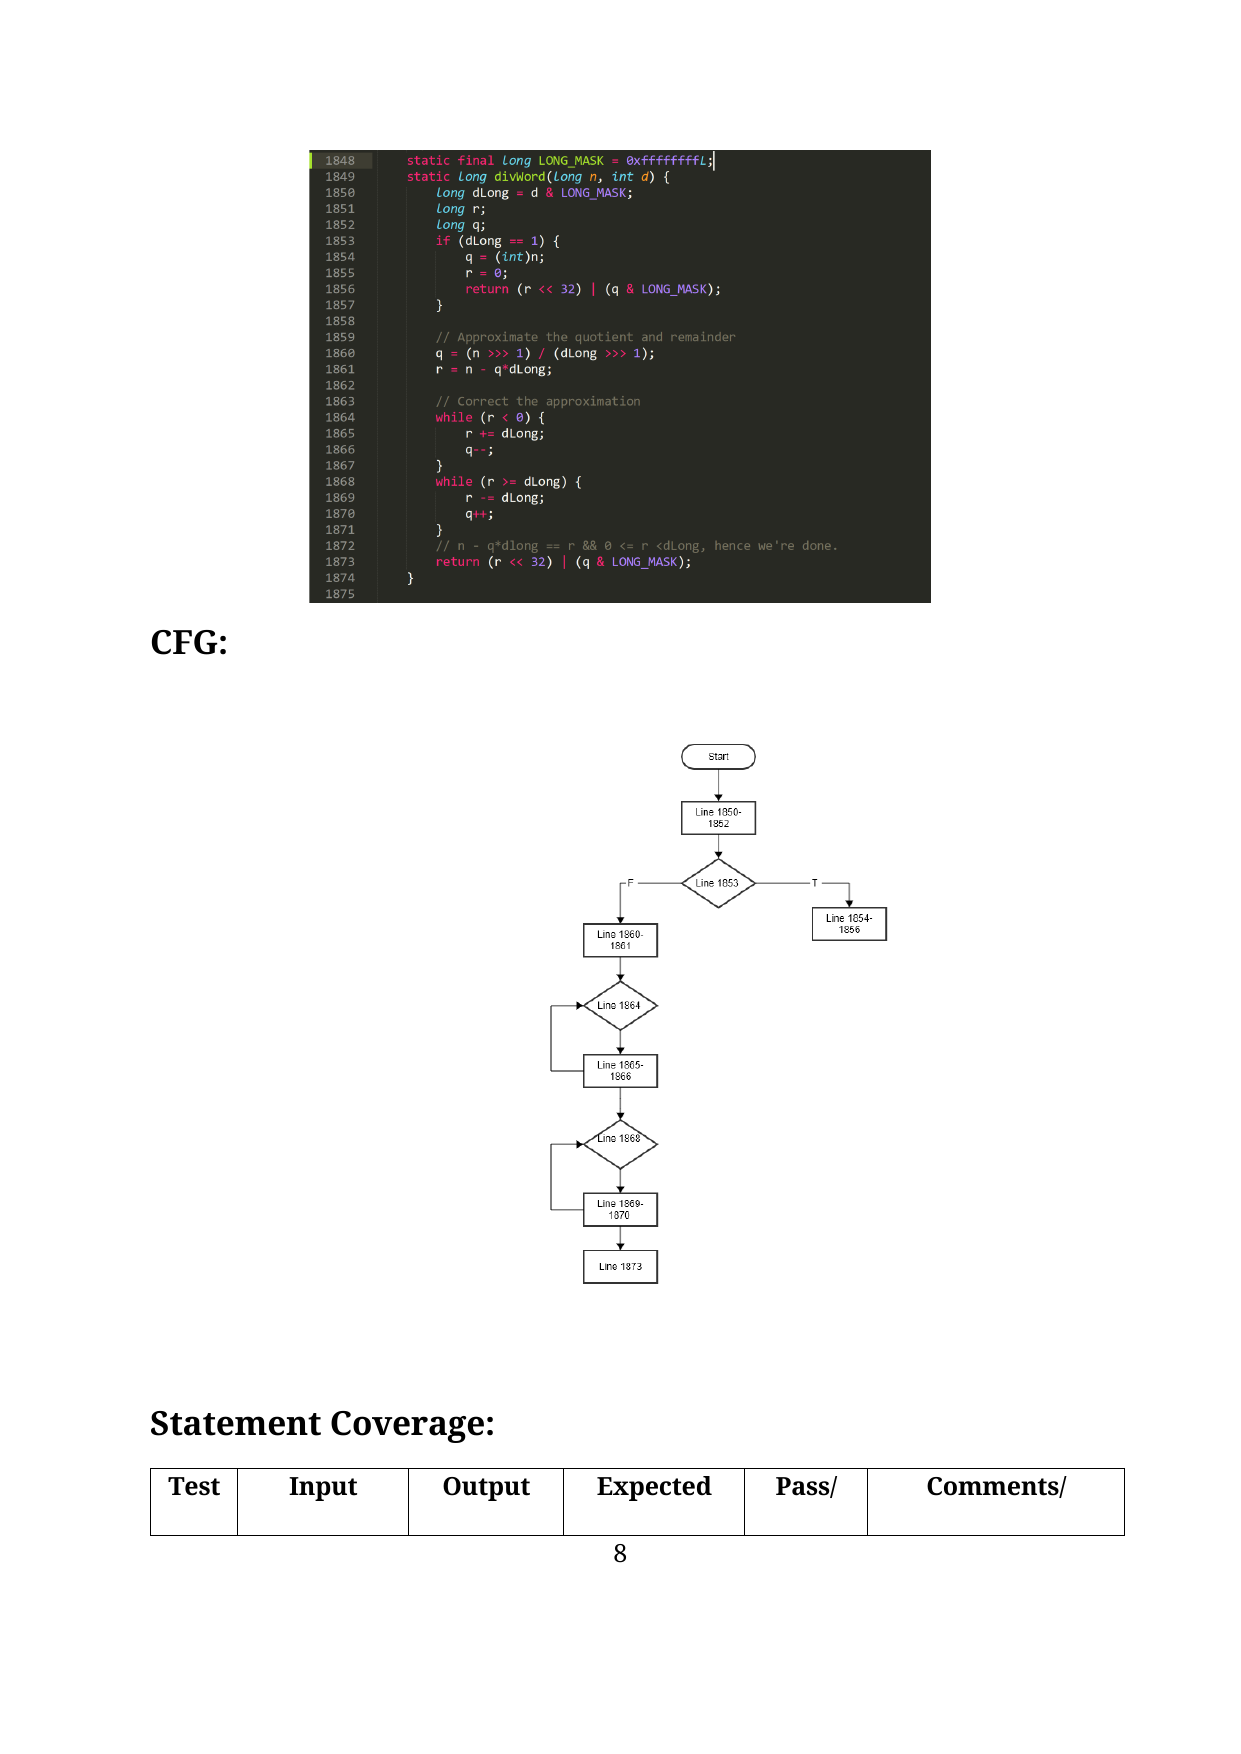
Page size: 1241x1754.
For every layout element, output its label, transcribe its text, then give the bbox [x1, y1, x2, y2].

text CFG: [150, 619, 1090, 664]
picture [309, 150, 931, 603]
picture [338, 687, 902, 1299]
table_header Input [238, 1469, 408, 1535]
table_header Output [409, 1469, 563, 1535]
table_header Test case# [151, 1469, 237, 1535]
table_header Pass/Fail [745, 1469, 867, 1535]
table_header Comments/Remarks [868, 1469, 1124, 1535]
table_header Expected Output [564, 1469, 744, 1535]
text Statement Coverage: [150, 1400, 1090, 1445]
